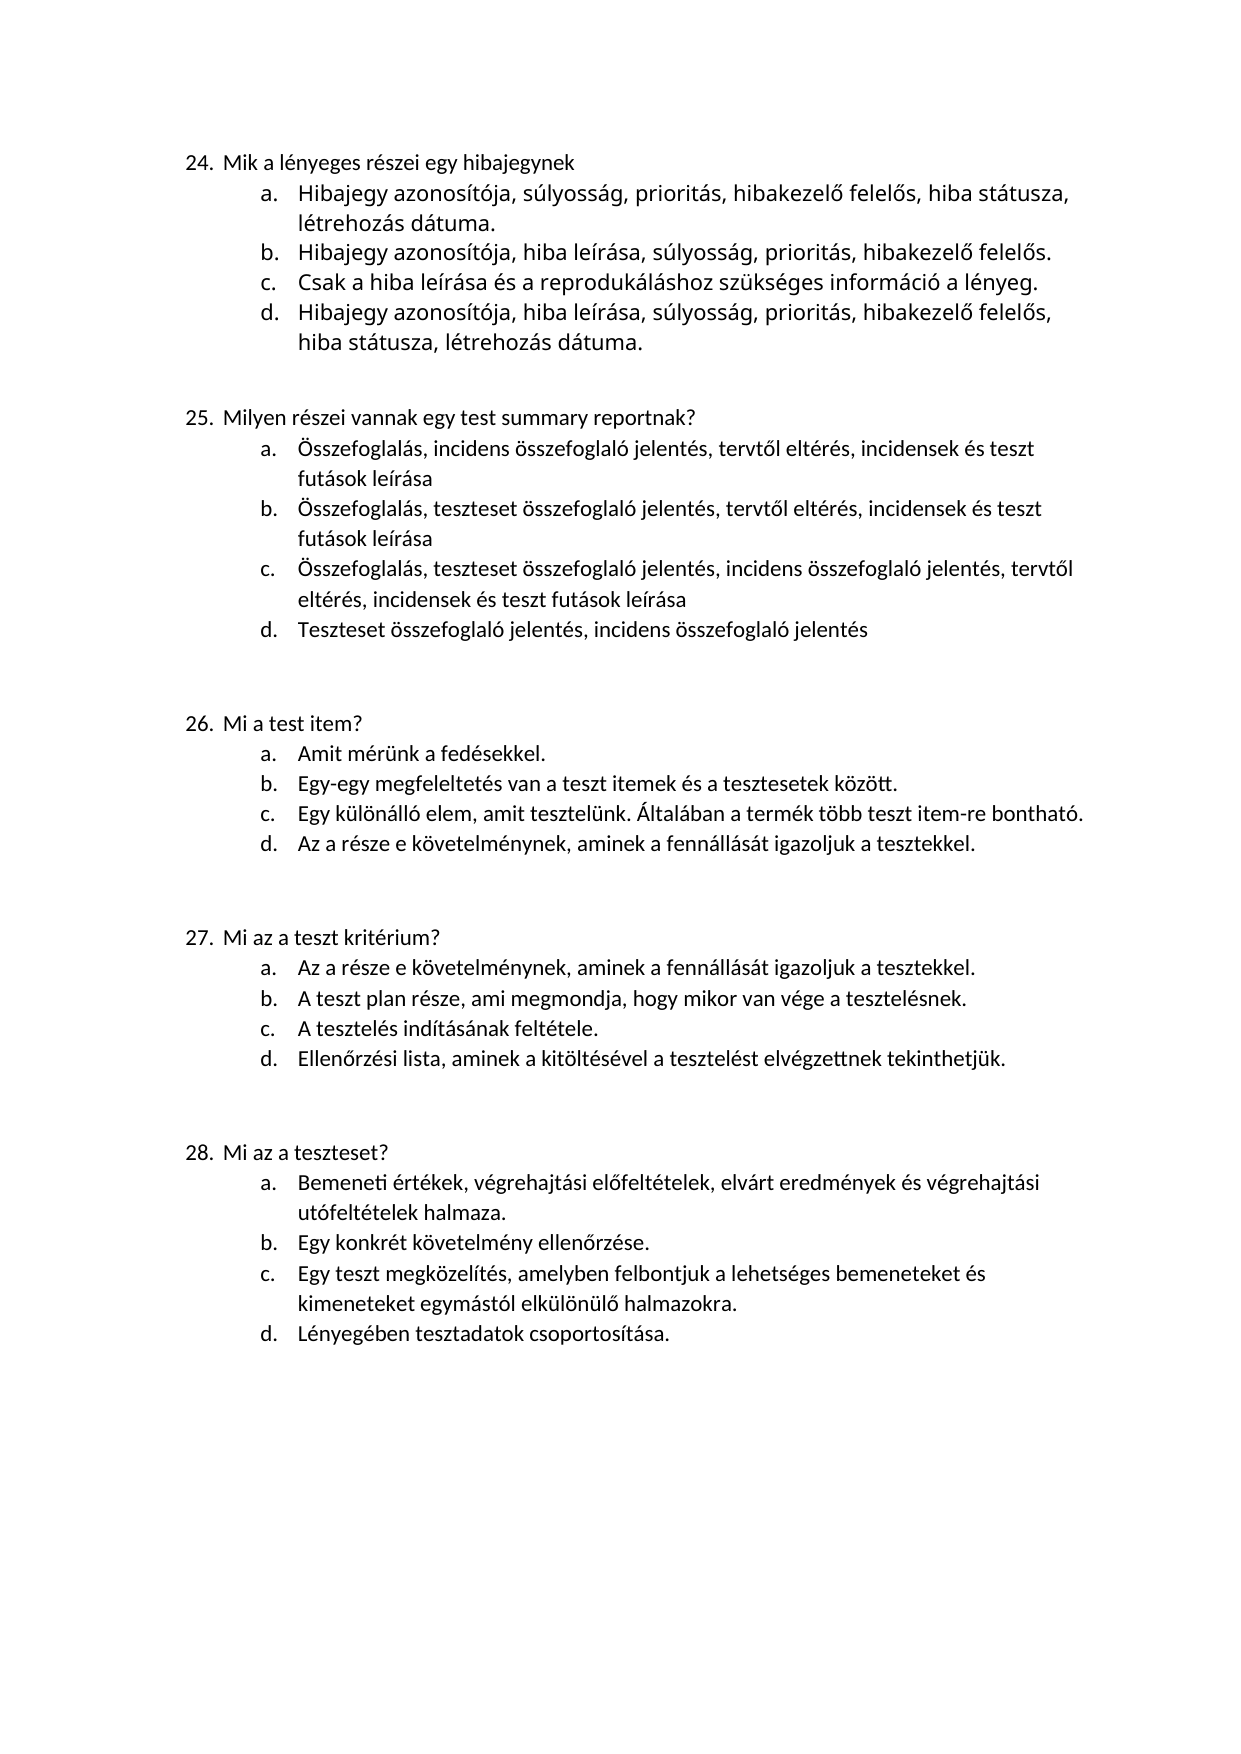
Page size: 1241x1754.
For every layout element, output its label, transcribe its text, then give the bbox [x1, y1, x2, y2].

list A tesztelés indításának feltétele. [260, 1014, 1093, 1042]
list Mik a lényeges részei egy hibajegynek [185, 148, 1093, 176]
list Egy teszt megközelítés, amelyben felbontjuk a lehetséges bemeneteket és kimeneteket egymástól elkülönülő halmazokra. [260, 1259, 1093, 1317]
list Összefoglalás, teszteset összefoglaló jelentés, tervtől eltérés, incidensek és teszt futások leírása [260, 494, 1093, 552]
list Egy-egy megfeleltetés van a teszt itemek és a tesztesetek között. [260, 769, 1093, 797]
list Összefoglalás, incidens összefoglaló jelentés, tervtől eltérés, incidensek és teszt futások leírása [260, 434, 1093, 492]
list Mi a test item? [185, 709, 1093, 737]
list Egy konkrét követelmény ellenőrzése. [260, 1228, 1093, 1256]
list Lényegében tesztadatok csoportosítása. [260, 1319, 1093, 1347]
list Egy különálló elem, amit tesztelünk. Általában a termék több teszt item-re bontható. [260, 799, 1093, 827]
list Hibajegy azonosítója, hiba leírása, súlyosság, prioritás, hibakezelő felelős. [260, 237, 1093, 267]
list Hibajegy azonosítója, súlyosság, prioritás, hibakezelő felelős, hiba státusza, létrehozás dátuma. [260, 178, 1093, 237]
list Milyen részei vannak egy test summary reportnak? [185, 403, 1093, 431]
list Az a része e követelménynek, aminek a fennállását igazoljuk a tesztekkel. [260, 829, 1093, 857]
list Bemeneti értékek, végrehajtási előfeltételek, elvárt eredmények és végrehajtási utófeltételek halmaza. [260, 1168, 1093, 1226]
list Ellenőrzési lista, aminek a kitöltésével a tesztelést elvégzettnek tekinthetjük. [260, 1044, 1093, 1072]
list Hibajegy azonosítója, hiba leírása, súlyosság, prioritás, hibakezelő felelős, hiba státusza, létrehozás dátuma. [260, 297, 1093, 357]
list Csak a hiba leírása és a reprodukáláshoz szükséges információ a lényeg. [260, 267, 1093, 297]
list Mi az a teszteset? [185, 1138, 1093, 1166]
list Összefoglalás, teszteset összefoglaló jelentés, incidens összefoglaló jelentés, tervtől eltérés, incidensek és teszt futások leírása [260, 554, 1093, 613]
list Amit mérünk a fedésekkel. [260, 739, 1093, 767]
list Teszteset összefoglaló jelentés, incidens összefoglaló jelentés [260, 615, 1093, 643]
list Mi az a teszt kritérium? [185, 923, 1093, 951]
list Az a része e követelménynek, aminek a fennállását igazoljuk a tesztekkel. [260, 953, 1093, 981]
list A teszt plan része, ami megmondja, hogy mikor van vége a tesztelésnek. [260, 984, 1093, 1012]
